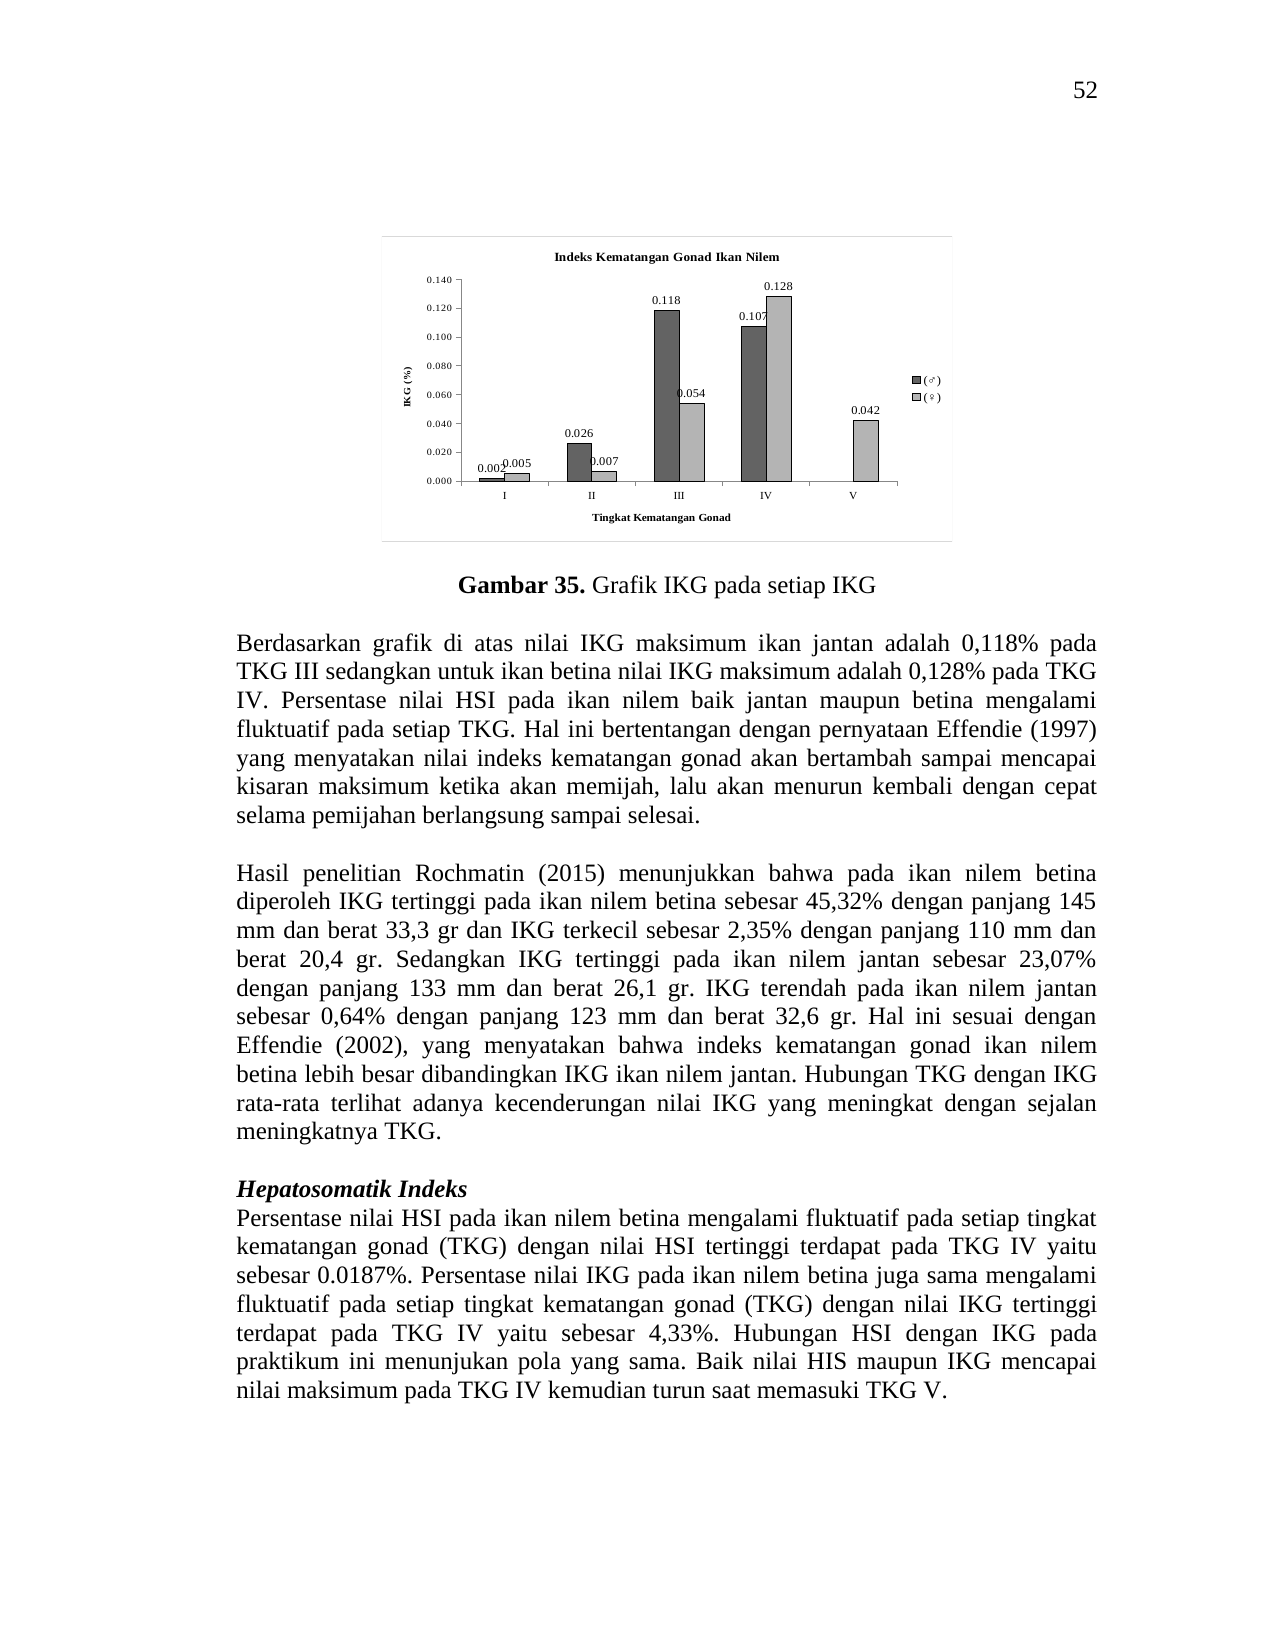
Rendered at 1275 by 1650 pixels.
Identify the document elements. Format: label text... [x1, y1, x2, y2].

text Hasil penelitian Rochmatin (2015) menunjukkan bahwa pada ikan nilem betina diperoleh IKG tertinggi pada ikan nilem betina sebesar 45,32% dengan panjang 145 mm dan berat 33,3 gr dan IKG terkecil sebesar 2,35% dengan panjang 110 mm dan berat 20,4 gr. Sedangkan IKG tertinggi pada ikan nilem jantan sebesar 23,07% dengan panjang 133 mm dan berat 26,1 gr. IKG terendah pada ikan nilem jantan sebesar 0,64% dengan panjang 123 mm dan berat 32,6 gr. Hal ini sesuai dengan Effendie (2002), yang menyatakan bahwa indeks kematangan gonad ikan nilem betina lebih besar dibandingkan IKG ikan nilem jantan. Hubungan TKG dengan IKG rata-rata terlihat adanya kecenderungan nilai IKG yang meningkat dengan sejalan meningkatnya TKG. [236, 858, 1098, 1145]
text Berdasarkan grafik di atas nilai IKG maksimum ikan jantan adalah 0,118% pada TKG III sedangkan untuk ikan betina nilai IKG maksimum adalah 0,128% pada TKG IV. Persentase nilai HSI pada ikan nilem baik jantan maupun betina mengalami fluktuatif pada setiap TKG. Hal ini bertentangan dengan pernyataan Effendie (1997) yang menyatakan nilai indeks kematangan gonad akan bertambah sampai mencapai kisaran maksimum ketika akan memijah, lalu akan menurun kembali dengan cepat selama pemijahan berlangsung sampai selesai. [236, 628, 1098, 829]
text Hepatosomatik Indeks [236, 1174, 1098, 1203]
text Persentase nilai HSI pada ikan nilem betina mengalami fluktuatif pada setiap tingkat kematangan gonad (TKG) dengan nilai HSI tertinggi terdapat pada TKG IV yaitu sebesar 0.0187%. Persentase nilai IKG pada ikan nilem betina juga sama mengalami fluktuatif pada setiap tingkat kematangan gonad (TKG) dengan nilai IKG tertinggi terdapat pada TKG IV yaitu sebesar 4,33%. Hubungan HSI dengan IKG pada praktikum ini menunjukan pola yang sama. Baik nilai HIS maupun IKG mencapai nilai maksimum pada TKG IV kemudian turun saat memasuki TKG V. [236, 1203, 1098, 1404]
text Gambar 35. Grafik IKG pada setiap IKG [236, 570, 1098, 599]
